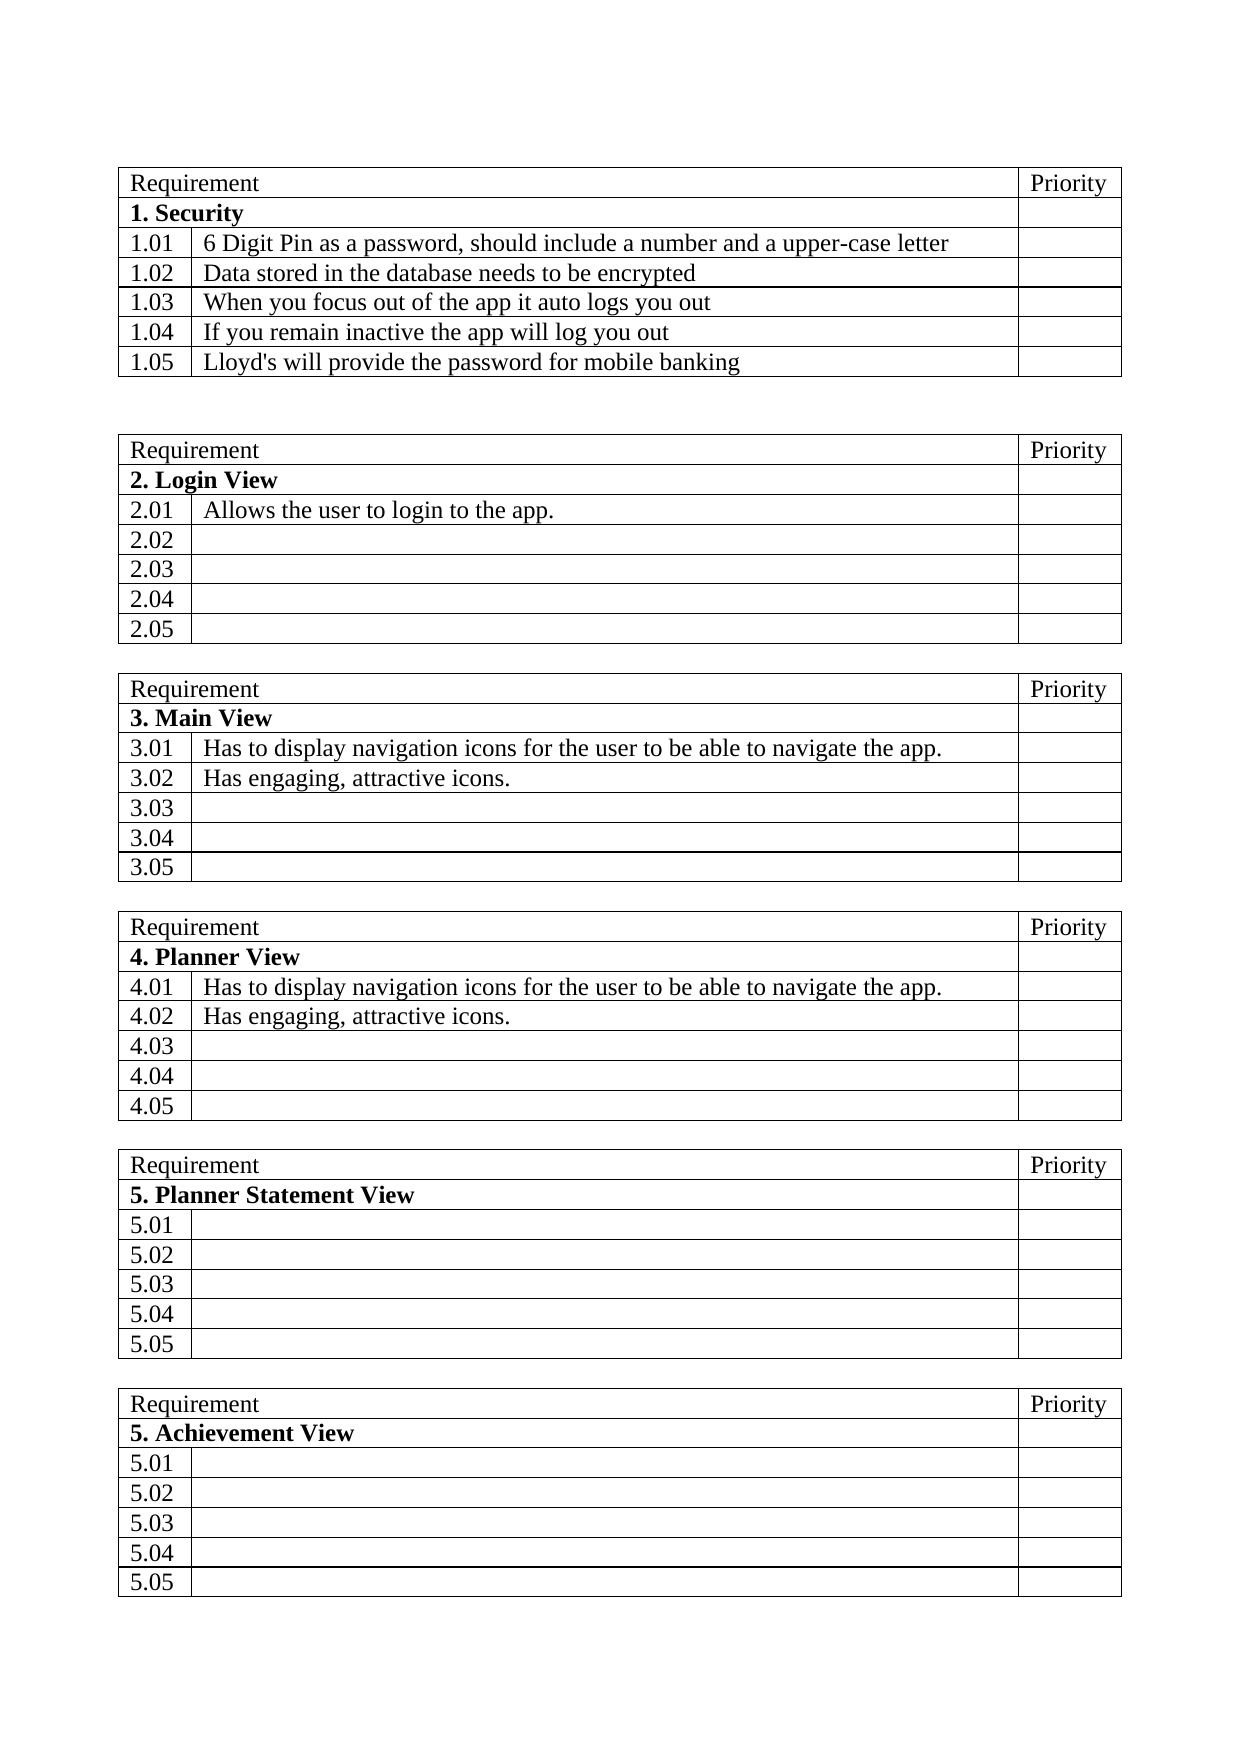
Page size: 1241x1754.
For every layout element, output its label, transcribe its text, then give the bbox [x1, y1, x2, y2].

table_header Requirement [119, 1389, 1018, 1417]
table_cell 1. Security [119, 198, 1018, 227]
table_cell [1019, 763, 1121, 792]
table_cell [192, 1329, 1018, 1358]
table_cell [192, 584, 1018, 613]
table_cell [1019, 228, 1121, 257]
table_cell 5. Achievement View [119, 1419, 1018, 1447]
table_cell [1019, 823, 1121, 851]
table_cell [192, 1568, 1018, 1596]
table_cell [1019, 1329, 1121, 1358]
table_cell [192, 1508, 1018, 1537]
table_cell [1019, 584, 1121, 613]
table_header Requirement [119, 674, 1018, 702]
table_cell 6 Digit Pin as a password, should include a number and a upper-case letter [192, 228, 1018, 257]
table_cell 5.02 [119, 1240, 191, 1268]
table_cell [1019, 1419, 1121, 1447]
table_cell 3. Main View [119, 704, 1018, 732]
table_cell [192, 823, 1018, 851]
table_cell [1019, 733, 1121, 762]
table_cell [192, 555, 1018, 583]
table_cell Has to display navigation icons for the user to be able to navigate the app. [192, 972, 1018, 1000]
table_cell 4. Planner View [119, 942, 1018, 971]
table_cell [192, 1091, 1018, 1119]
table_cell 5.01 [119, 1448, 191, 1477]
table_cell 5.05 [119, 1568, 191, 1596]
table_cell Has engaging, attractive icons. [192, 763, 1018, 792]
table_cell 2. Login View [119, 465, 1018, 494]
table_cell [192, 1478, 1018, 1507]
table_header Priority [1019, 168, 1121, 197]
table_cell [1019, 258, 1121, 286]
table_cell [1019, 288, 1121, 316]
table_cell [192, 1240, 1018, 1268]
table_cell [1019, 793, 1121, 822]
table_cell 4.05 [119, 1091, 191, 1119]
table_cell [1019, 317, 1121, 346]
table_cell [1019, 1031, 1121, 1060]
table_cell [1019, 972, 1121, 1000]
table_header Requirement [119, 912, 1018, 941]
table_cell 4.01 [119, 972, 191, 1000]
table_cell [192, 1031, 1018, 1060]
table_cell [192, 793, 1018, 822]
table_cell 2.05 [119, 614, 191, 643]
table_cell 4.02 [119, 1001, 191, 1030]
table_cell [1019, 1210, 1121, 1239]
table_cell Allows the user to login to the app. [192, 495, 1018, 524]
table_header Priority [1019, 912, 1121, 941]
table_cell When you focus out of the app it auto logs you out [192, 288, 1018, 316]
table_cell [1019, 1299, 1121, 1328]
table_cell [192, 853, 1018, 881]
table_cell [192, 1210, 1018, 1239]
table_cell [1019, 1091, 1121, 1119]
table_cell [192, 1448, 1018, 1477]
table_cell 5.04 [119, 1299, 191, 1328]
table_cell 3.04 [119, 823, 191, 851]
table_cell [1019, 347, 1121, 376]
table_cell 1.02 [119, 258, 191, 286]
table_cell [1019, 1448, 1121, 1477]
table_cell 3.01 [119, 733, 191, 762]
table_header Priority [1019, 435, 1121, 464]
table_cell 2.01 [119, 495, 191, 524]
table_cell 3.05 [119, 853, 191, 881]
table_cell [1019, 614, 1121, 643]
table_cell [192, 1270, 1018, 1298]
table_cell [192, 614, 1018, 643]
table_cell [1019, 1568, 1121, 1596]
table_cell 5. Planner Statement View [119, 1180, 1018, 1209]
table_cell 2.02 [119, 525, 191, 553]
table_cell Has to display navigation icons for the user to be able to navigate the app. [192, 733, 1018, 762]
table_cell [1019, 495, 1121, 524]
table_cell 5.01 [119, 1210, 191, 1239]
table_header Priority [1019, 1150, 1121, 1179]
table_cell [192, 1299, 1018, 1328]
table_cell 4.03 [119, 1031, 191, 1060]
table_cell [1019, 555, 1121, 583]
table_cell Data stored in the database needs to be encrypted [192, 258, 1018, 286]
table_cell [1019, 1478, 1121, 1507]
table_cell Has engaging, attractive icons. [192, 1001, 1018, 1030]
table_cell 2.03 [119, 555, 191, 583]
table_cell [1019, 465, 1121, 494]
table_cell [1019, 198, 1121, 227]
table_cell 4.04 [119, 1061, 191, 1090]
table_header Requirement [119, 435, 1018, 464]
table_header Requirement [119, 168, 1018, 197]
table_cell [1019, 853, 1121, 881]
table_cell If you remain inactive the app will log you out [192, 317, 1018, 346]
table_cell [1019, 1240, 1121, 1268]
table_cell [1019, 704, 1121, 732]
table_cell 5.04 [119, 1538, 191, 1566]
table_cell [192, 1538, 1018, 1566]
table_cell 1.04 [119, 317, 191, 346]
table_header Requirement [119, 1150, 1018, 1179]
table_header Priority [1019, 1389, 1121, 1417]
table_cell [1019, 525, 1121, 553]
table_cell 5.02 [119, 1478, 191, 1507]
table_cell [1019, 942, 1121, 971]
table_cell [1019, 1061, 1121, 1090]
table_cell 3.02 [119, 763, 191, 792]
table_cell 5.03 [119, 1508, 191, 1537]
table_cell 1.01 [119, 228, 191, 257]
table_cell [1019, 1001, 1121, 1030]
table_cell [1019, 1538, 1121, 1566]
table_cell [1019, 1270, 1121, 1298]
table_cell 1.05 [119, 347, 191, 376]
table_header Priority [1019, 674, 1121, 702]
table_cell [1019, 1180, 1121, 1209]
table_cell 3.03 [119, 793, 191, 822]
table_cell [192, 1061, 1018, 1090]
table_cell 1.03 [119, 288, 191, 316]
table_cell Lloyd's will provide the password for mobile banking [192, 347, 1018, 376]
table_cell 2.04 [119, 584, 191, 613]
table_cell 5.03 [119, 1270, 191, 1298]
table_cell [192, 525, 1018, 553]
table_cell [1019, 1508, 1121, 1537]
table_cell 5.05 [119, 1329, 191, 1358]
